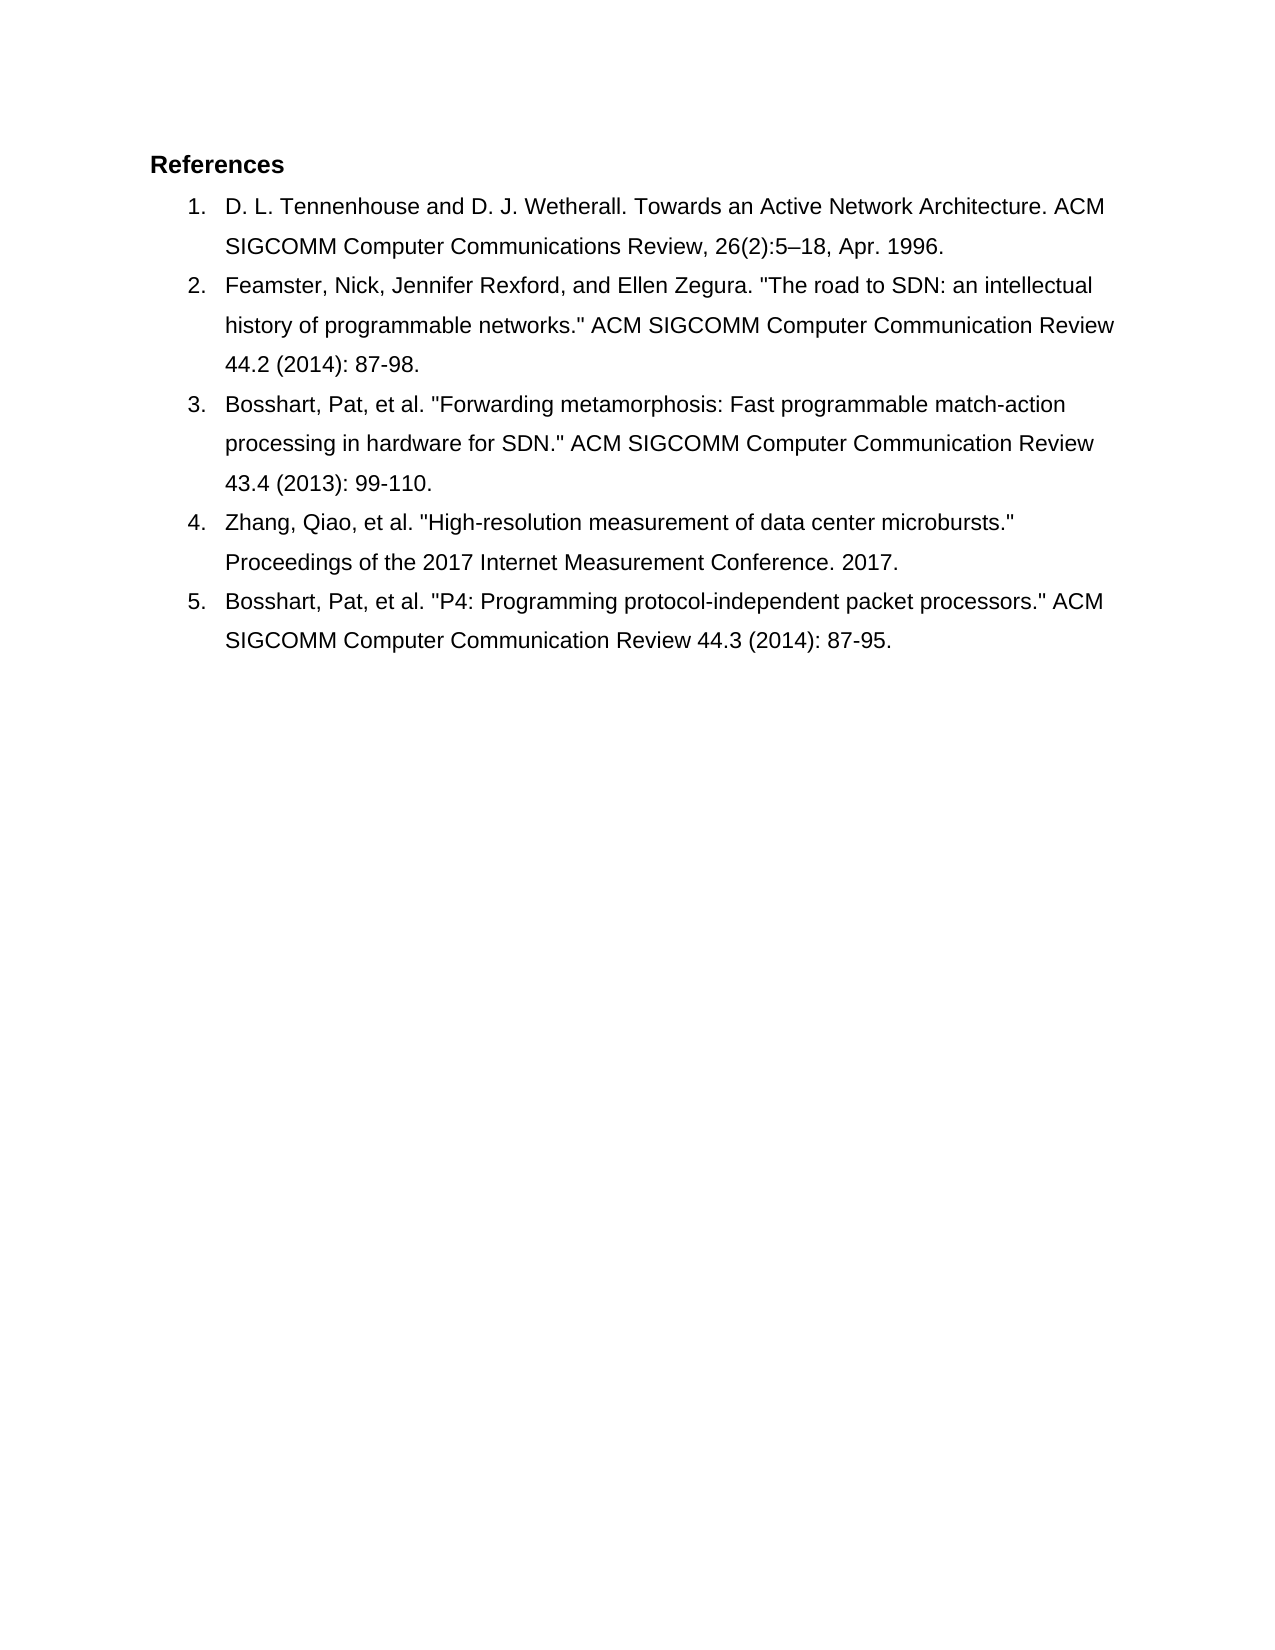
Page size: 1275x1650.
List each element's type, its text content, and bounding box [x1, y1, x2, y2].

list D. L. Tennenhouse and D. J. Wetherall. Towards an Active Network Architecture. ACM SIGCOMM Computer Communications Review, 26(2):5–18, Apr. 1996. [187, 193, 1125, 259]
list Bosshart, Pat, et al. "P4: Programming protocol-independent packet processors." ACM SIGCOMM Computer Communication Review 44.3 (2014): 87-95. [187, 588, 1125, 654]
text References [150, 150, 1125, 179]
list Zhang, Qiao, et al. "High-resolution measurement of data center microbursts." Proceedings of the 2017 Internet Measurement Conference. 2017. [187, 509, 1125, 575]
list Feamster, Nick, Jennifer Rexford, and Ellen Zegura. "The road to SDN: an intellectual history of programmable networks." ACM SIGCOMM Computer Communication Review 44.2 (2014): 87-98. [187, 272, 1125, 377]
list Bosshart, Pat, et al. "Forwarding metamorphosis: Fast programmable match-action processing in hardware for SDN." ACM SIGCOMM Computer Communication Review 43.4 (2013): 99-110. [187, 391, 1125, 496]
